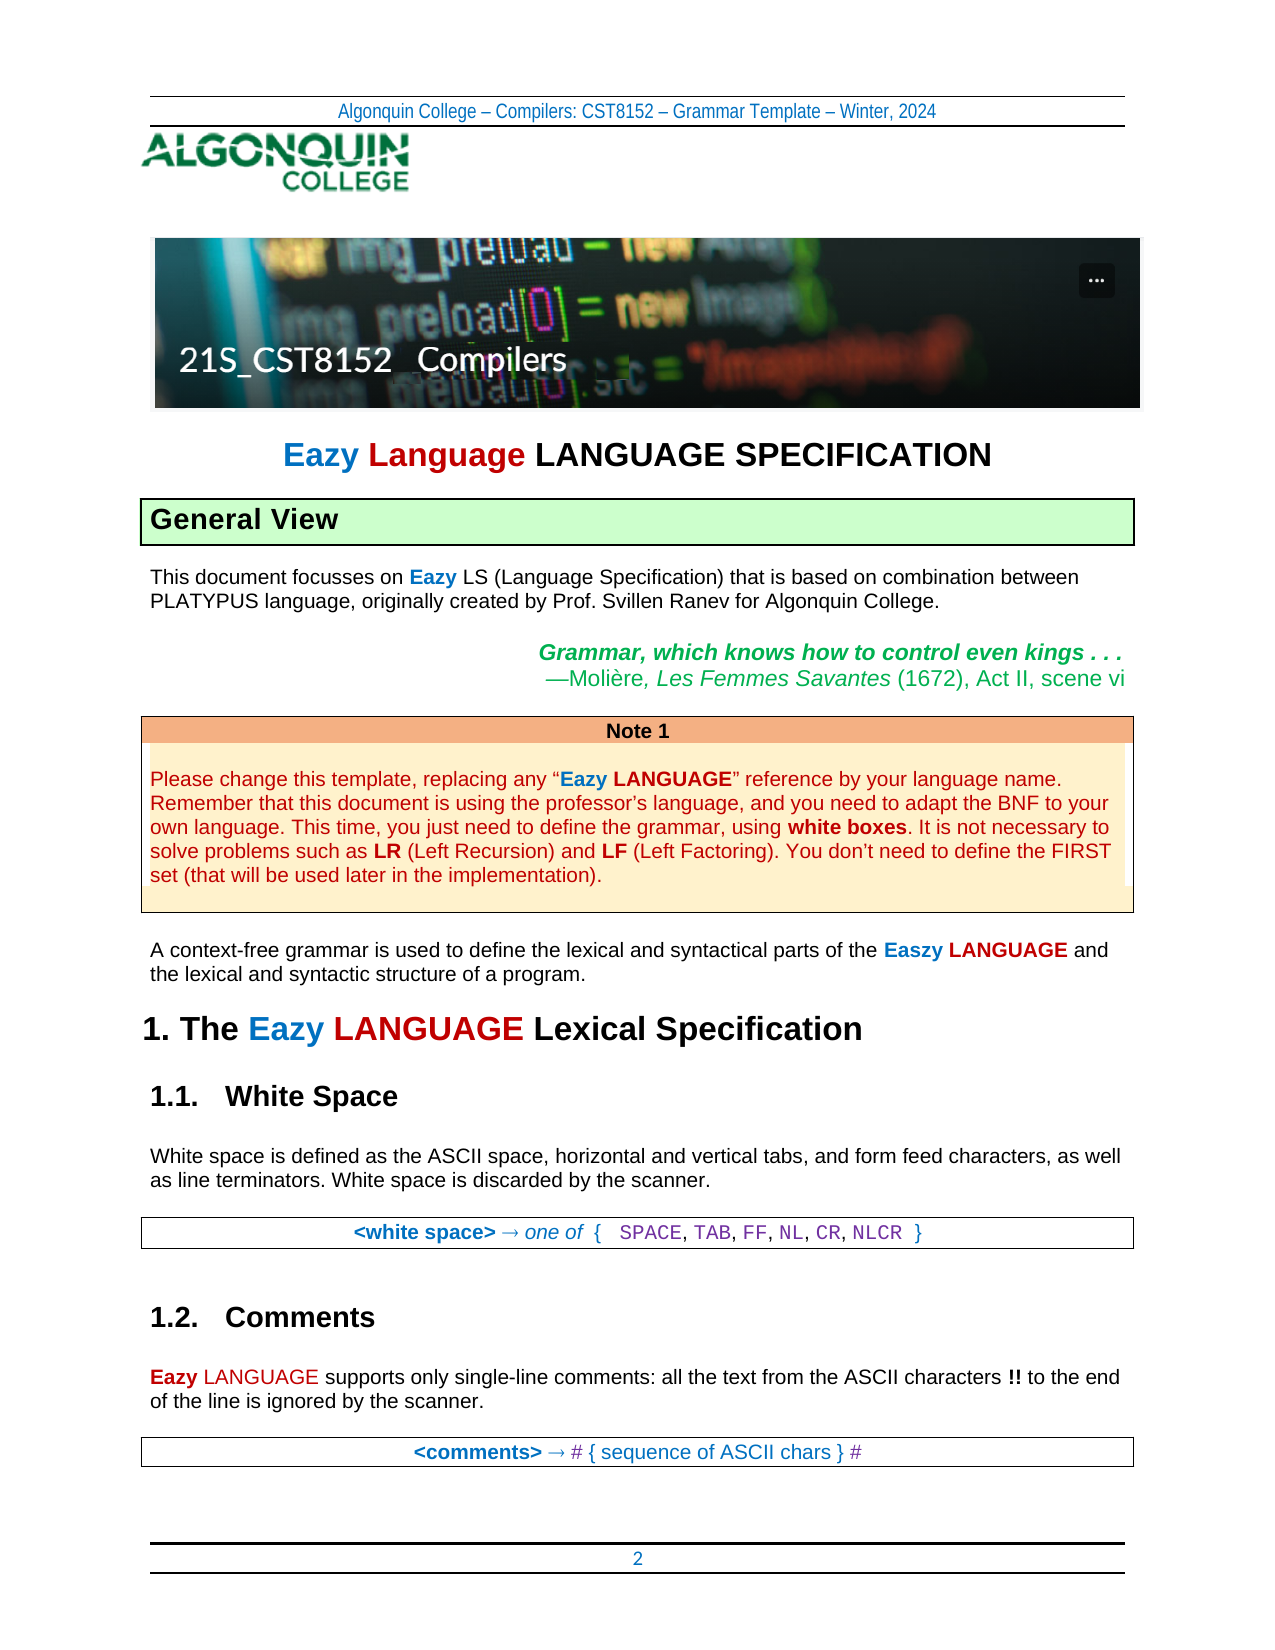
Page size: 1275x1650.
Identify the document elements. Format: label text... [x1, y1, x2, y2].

text Please change this template, replacing any “Eazy LANGUAGE” reference by your language name. Remember that this document is using the professor’s language, and you need to adapt the BNF to your own language. This time, you just need to define the grammar, using white boxes. It is not necessary to solve problems such as LR (Left Recursion) and LF (Left Factoring). You don’t need to define the FIRST set (that will be used later in the implementation). [150, 767, 1125, 883]
text <comments> # { sequence of ASCII chars } # [142, 1438, 1133, 1466]
text Grammar, which knows how to control even kings . . . [150, 639, 1125, 665]
text This document focusses on Eazy LS (Language Specification) that is based on combination between PLATYPUS language, originally created by Prof. Svillen Ranev for Algonquin College. [150, 564, 1125, 612]
text <white space> one of { SPACE, TAB, FF, NL, CR, NLCR } [142, 1218, 1133, 1248]
picture [126, 119, 423, 206]
subtitle General View [142, 500, 1133, 544]
subtitle Eazy Language LANGUAGE SPECIFICATION [150, 435, 1125, 474]
list The Eazy LANGUAGE Lexical Specification [142, 1009, 1125, 1048]
text A context-free grammar is used to define the lexical and syntactical parts of the Easzy LANGUAGE and the lexical and syntactic structure of a program. [150, 937, 1125, 985]
text Eazy LANGUAGE supports only single-line comments: all the text from the ASCII characters !! to the end of the line is ignored by the scanner. [150, 1365, 1125, 1413]
text Note 1 [142, 717, 1133, 743]
list Comments [150, 1300, 1125, 1333]
picture [150, 234, 1144, 412]
text —Molière, Les Femmes Savantes (1672), Act II, scene vi [150, 665, 1125, 692]
text White space is defined as the ASCII space, horizontal and vertical tabs, and form feed characters, as well as line terminators. White space is discarded by the scanner. [150, 1144, 1125, 1192]
list White Space [150, 1079, 1125, 1112]
